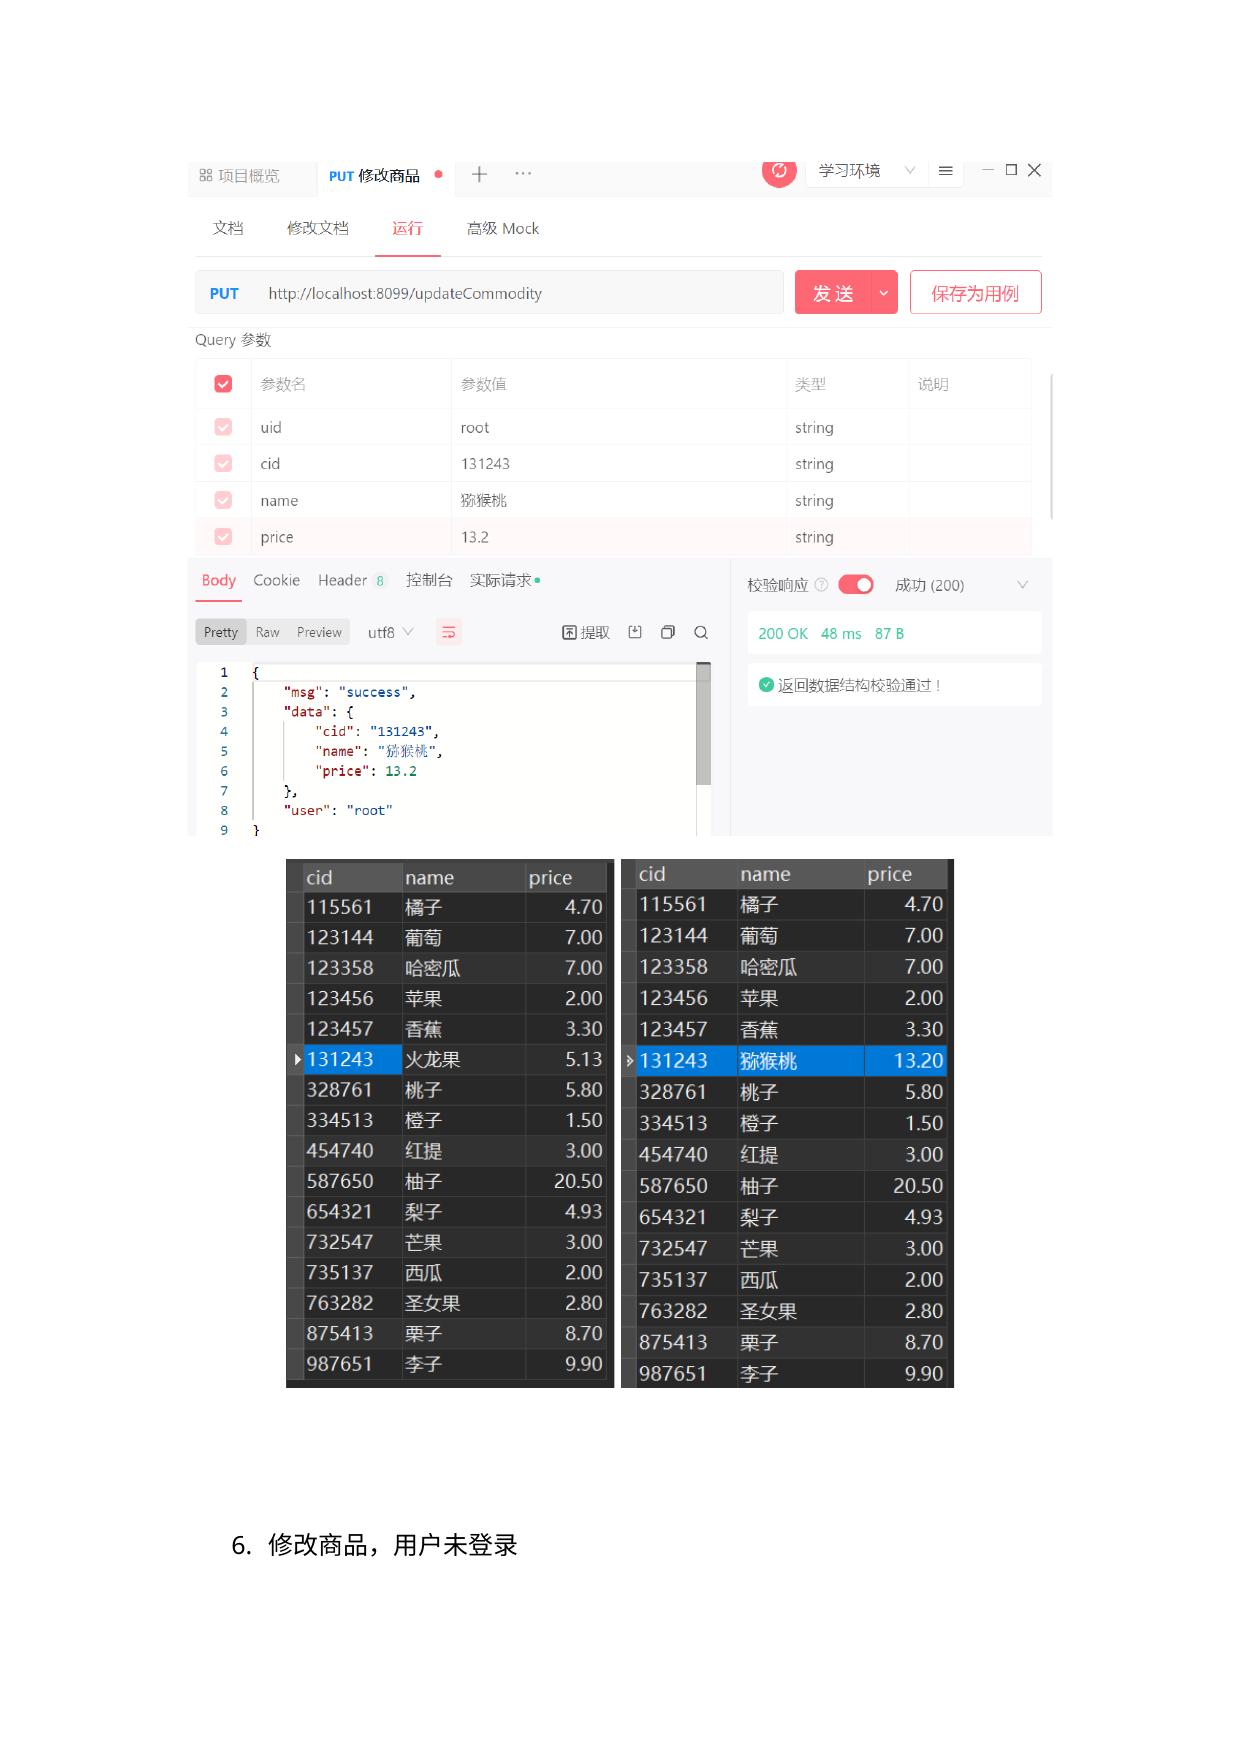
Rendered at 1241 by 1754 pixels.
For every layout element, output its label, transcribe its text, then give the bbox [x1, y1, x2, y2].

list 修改商品，用户未登录 [231, 1511, 1053, 1576]
picture [621, 859, 955, 1388]
picture [187, 162, 1053, 836]
picture [286, 859, 615, 1388]
